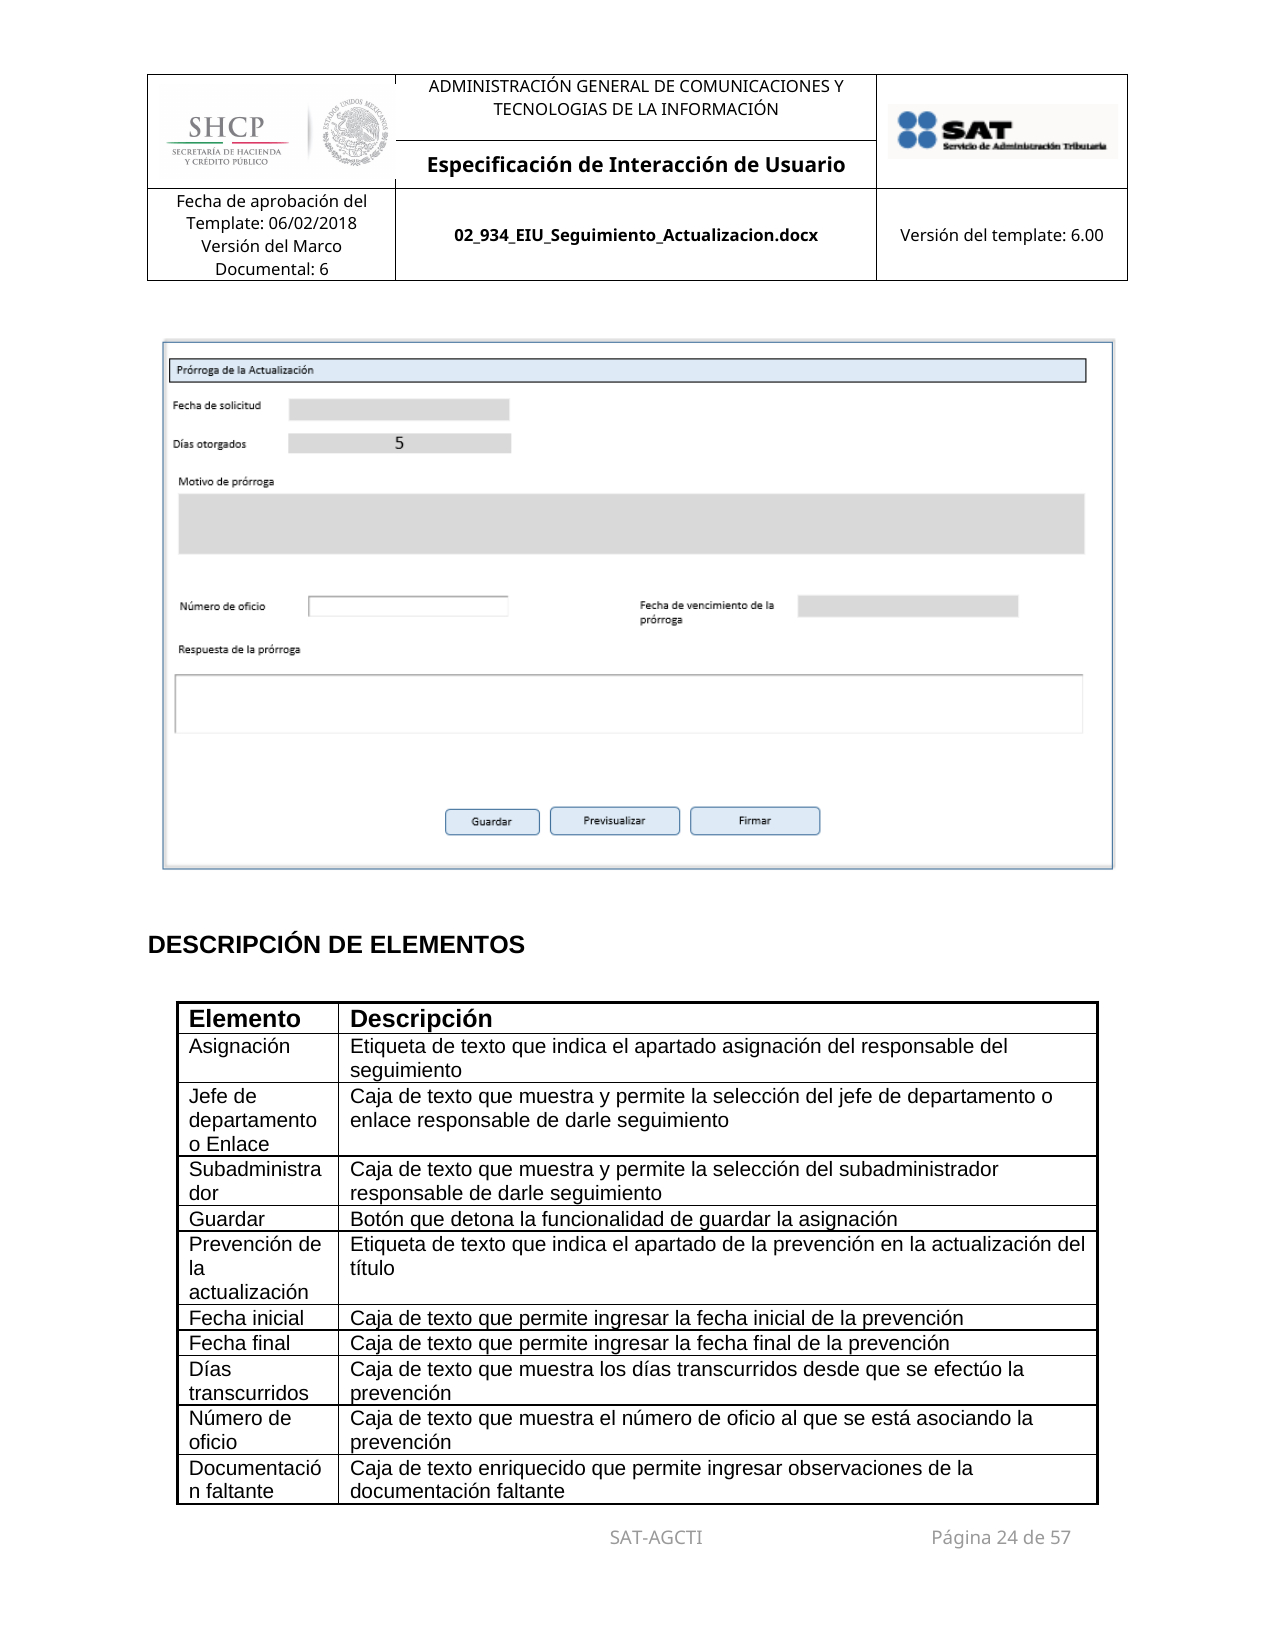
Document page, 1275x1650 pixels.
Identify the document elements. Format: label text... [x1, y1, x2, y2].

table_cell Asignación [179, 1034, 338, 1082]
table_cell Guardar [179, 1206, 338, 1230]
table_header Descripción [339, 1004, 1096, 1032]
picture [887, 104, 1119, 159]
picture [158, 84, 396, 179]
table_cell Número de oficio [179, 1406, 338, 1454]
table_cell Caja de texto que muestra los días transcurridos desde que se efectúo la prevención [339, 1356, 1096, 1404]
table_cell Prevención de la actualización [179, 1232, 338, 1304]
table_cell Jefe de departamento o Enlace [179, 1083, 338, 1155]
table_cell Caja de texto enriquecido que permite ingresar observaciones de la documentación faltante [339, 1455, 1096, 1503]
table_cell Caja de texto que muestra y permite la selección del subadministrador responsable de darle seguimiento [339, 1157, 1096, 1205]
table_cell Caja de texto que permite ingresar la fecha inicial de la prevención [339, 1305, 1096, 1329]
subtitle Descripción de Elementos [148, 931, 1127, 959]
table_cell Días transcurridos [179, 1356, 338, 1404]
table_cell Documentación faltante [179, 1455, 338, 1503]
table_cell Botón que detona la funcionalidad de guardar la asignación [339, 1206, 1096, 1230]
table_cell Caja de texto que permite ingresar la fecha final de la prevención [339, 1331, 1096, 1355]
table_cell Subadministrador [179, 1157, 338, 1205]
table_cell Caja de texto que muestra y permite la selección del jefe de departamento o enlace responsable de darle seguimiento [339, 1083, 1096, 1155]
table_cell Caja de texto que muestra el número de oficio al que se está asociando la prevención [339, 1406, 1096, 1454]
table_cell Fecha final [179, 1331, 338, 1355]
picture [159, 338, 1116, 877]
table_cell Etiqueta de texto que indica el apartado de la prevención en la actualización del título [339, 1232, 1096, 1304]
table_cell Etiqueta de texto que indica el apartado asignación del responsable del seguimiento [339, 1034, 1096, 1082]
table_cell Fecha inicial [179, 1305, 338, 1329]
table_header Elemento [179, 1004, 338, 1032]
